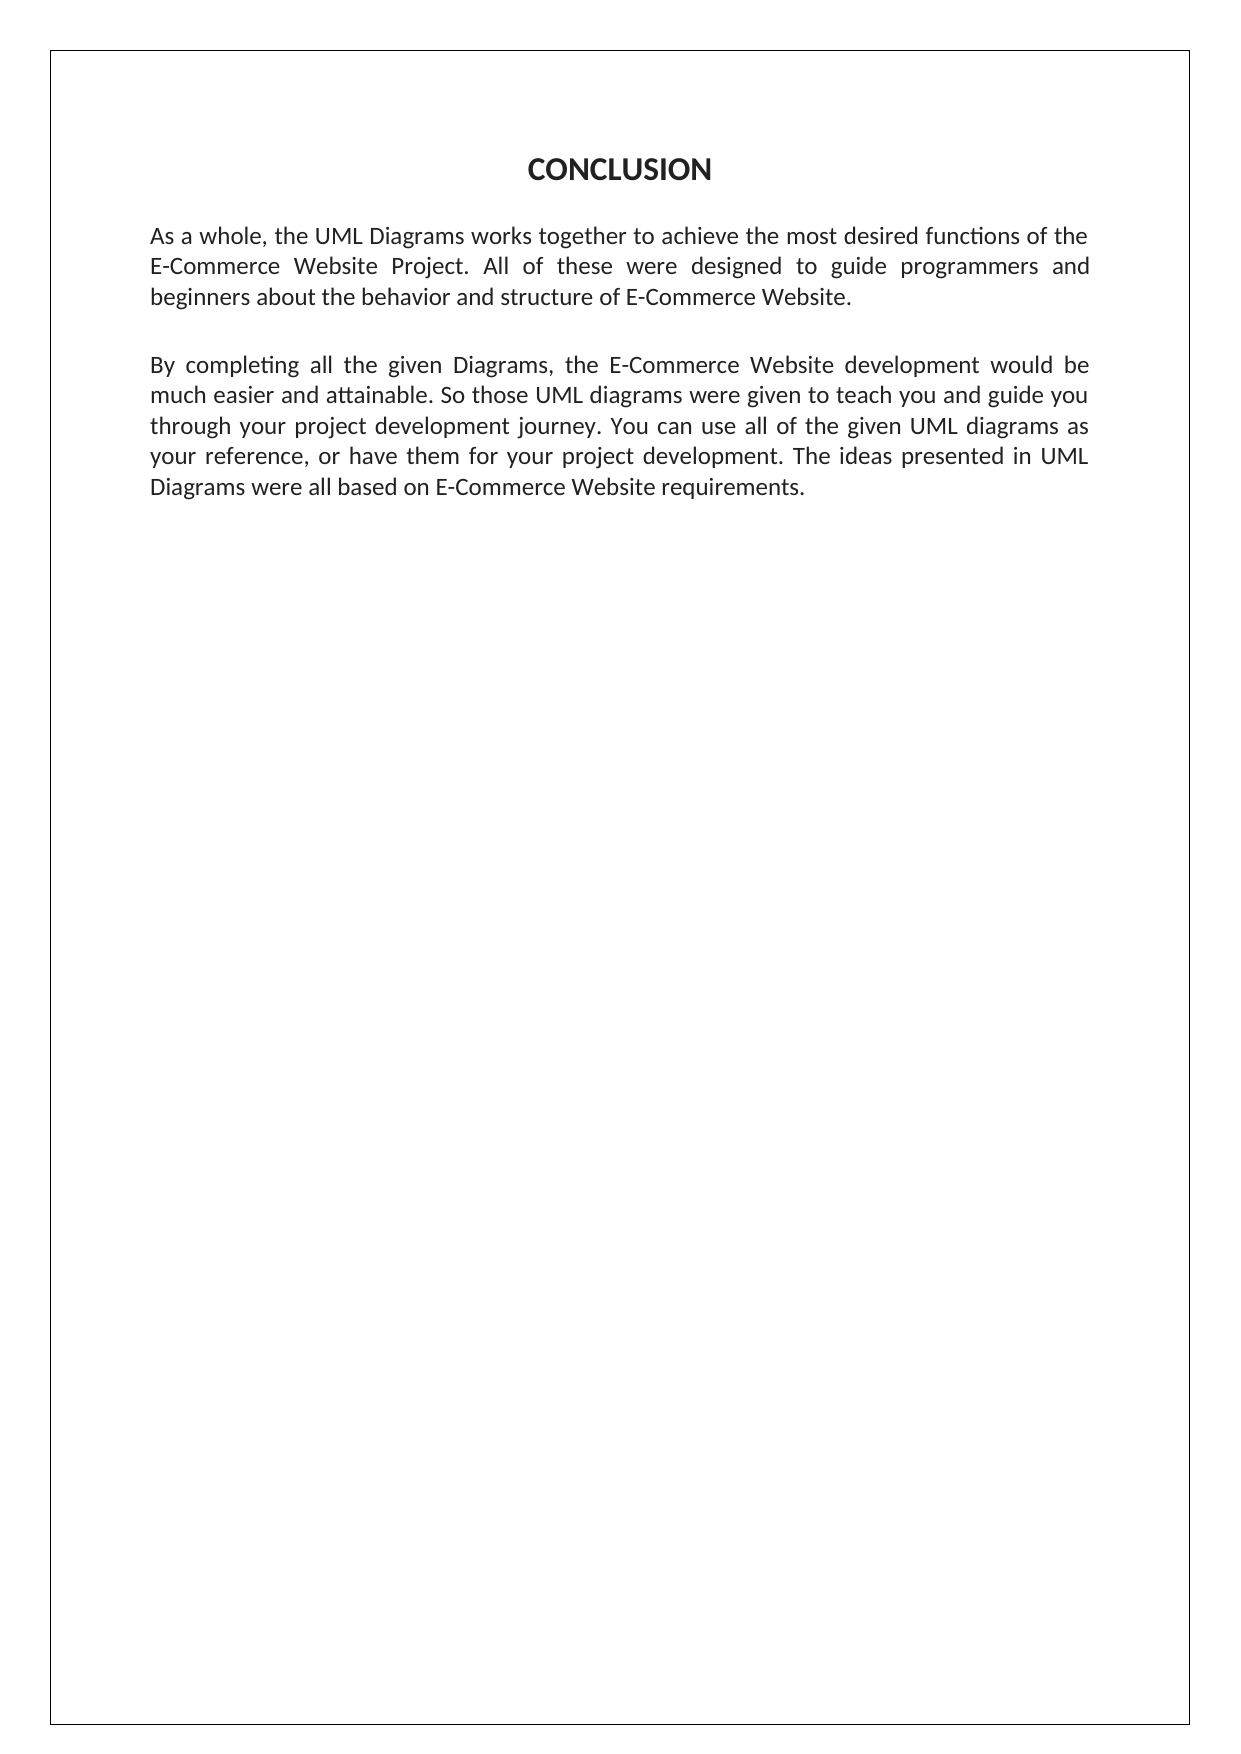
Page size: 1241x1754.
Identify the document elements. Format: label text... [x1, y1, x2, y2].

subtitle CONCLUSION [312, 148, 928, 189]
text By completing all the given Diagrams, the E-Commerce Website development would be much easier and attainable. So those UML diagrams were given to teach you and guide you through your project development journey. You can use all of the given UML diagrams as your reference, or have them for your project development. The ideas presented in UML Diagrams were all based on E-Commerce Website requirements. [150, 349, 1091, 502]
text As a whole, the UML Diagrams works together to achieve the most desired functions of the E-Commerce Website Project. All of these were designed to guide programmers and beginners about the behavior and structure of E-Commerce Website. [150, 220, 1090, 312]
